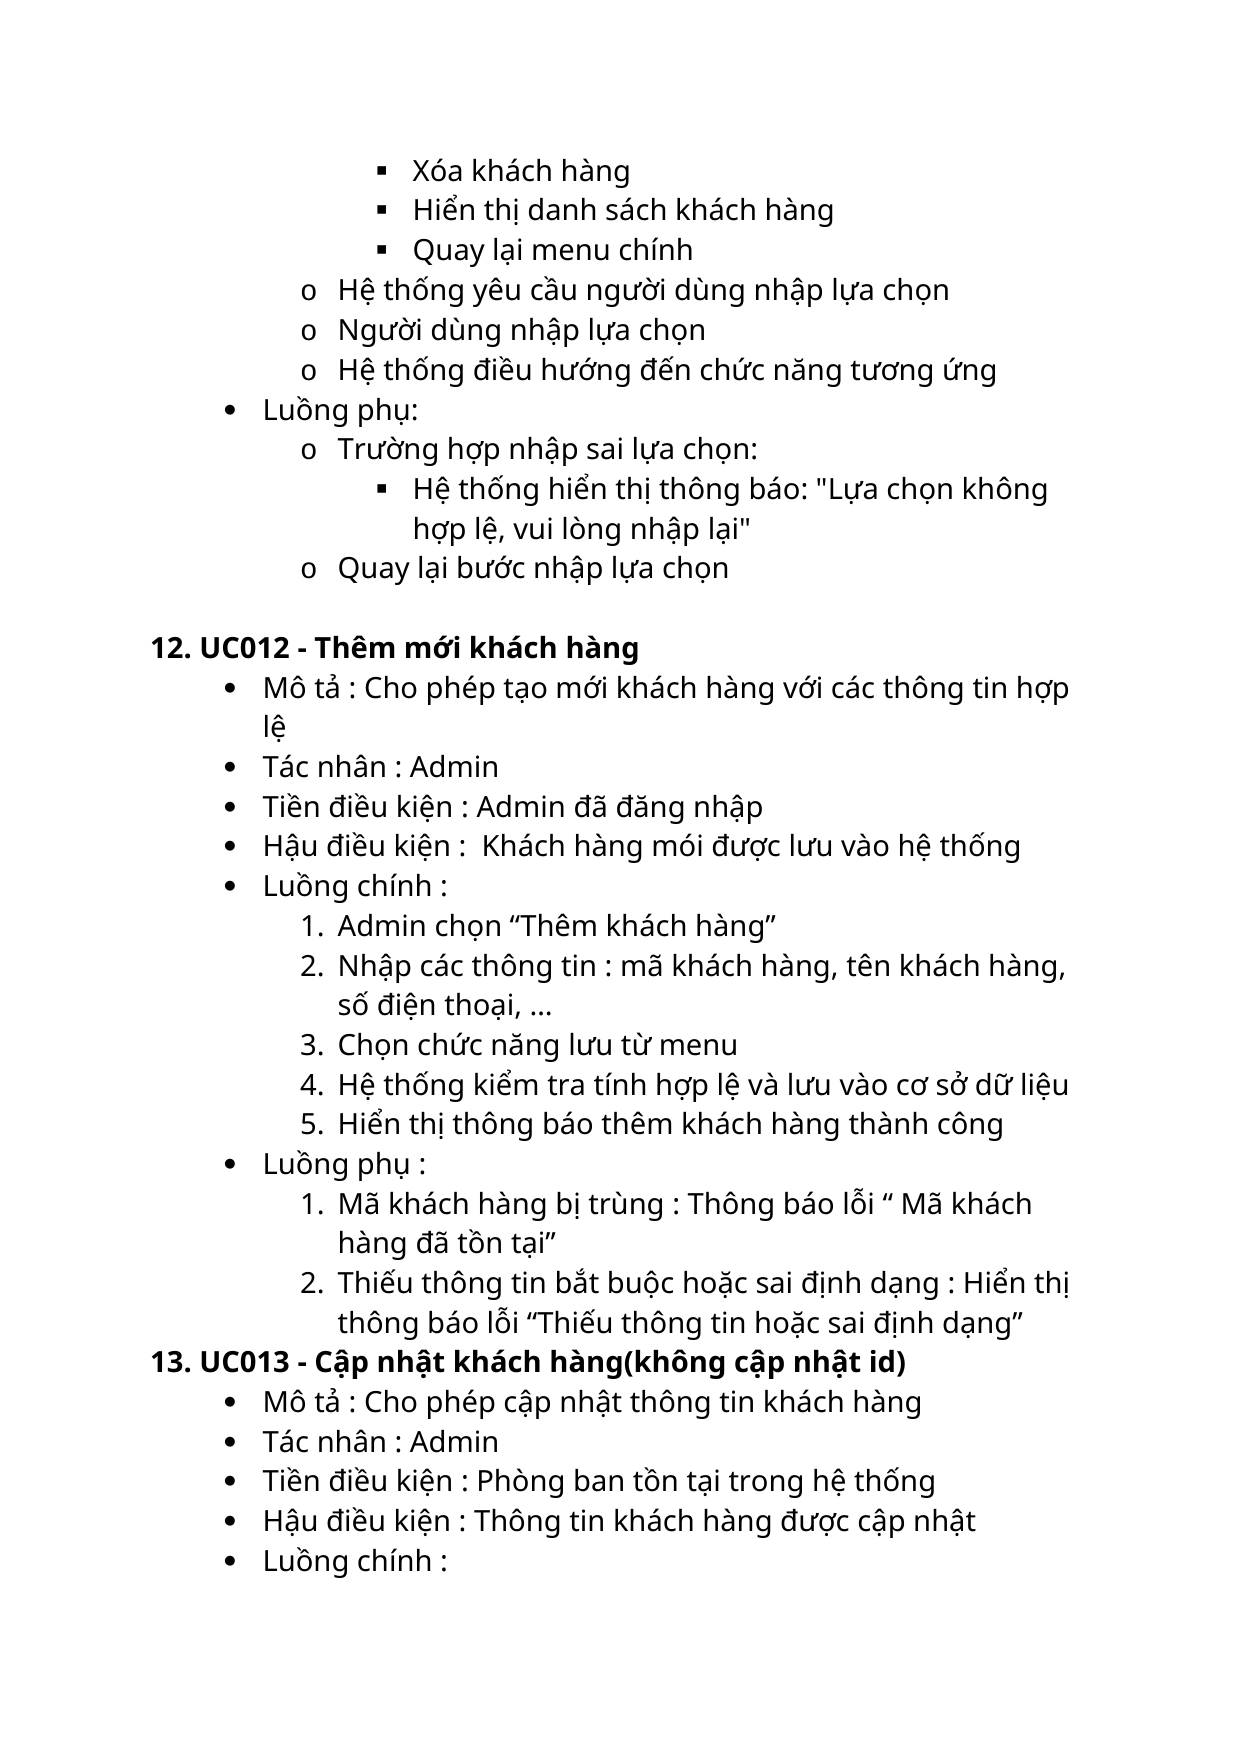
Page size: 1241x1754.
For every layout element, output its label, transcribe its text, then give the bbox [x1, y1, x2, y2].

list Luồng chính : [225, 1540, 1090, 1580]
list Tiền điều kiện : Phòng ban tồn tại trong hệ thống [225, 1461, 1090, 1500]
list Mã khách hàng bị trùng : Thông báo lỗi “ Mã khách hàng đã tồn tại” [300, 1183, 1090, 1262]
list Tác nhân : Admin [225, 1421, 1090, 1461]
list Chọn chức năng lưu từ menu [300, 1024, 1090, 1064]
list Tiền điều kiện : Admin đã đăng nhập [225, 786, 1090, 826]
list Luồng phụ: [225, 389, 1090, 428]
list Hiển thị thông báo thêm khách hàng thành công [300, 1103, 1090, 1143]
list Quay lại menu chính [375, 229, 1090, 269]
list Xóa khách hàng [375, 150, 1090, 190]
list Hệ thống yêu cầu người dùng nhập lựa chọn [300, 269, 1090, 309]
list Hệ thống kiểm tra tính hợp lệ và lưu vào cơ sở dữ liệu [300, 1064, 1090, 1103]
list Hậu điều kiện : Thông tin khách hàng được cập nhật [225, 1500, 1090, 1540]
list Tác nhân : Admin [225, 746, 1090, 786]
list Thiếu thông tin bắt buộc hoặc sai định dạng : Hiển thị thông báo lỗi “Thiếu thông tin hoặc sai định dạng” [300, 1262, 1090, 1342]
list Hệ thống hiển thị thông báo: "Lựa chọn không hợp lệ, vui lòng nhập lại" [375, 468, 1090, 548]
list Hậu điều kiện : Khách hàng mói được lưu vào hệ thống [225, 826, 1090, 865]
list Trường hợp nhập sai lựa chọn: [300, 428, 1090, 468]
list Admin chọn “Thêm khách hàng” [300, 905, 1090, 945]
list Hệ thống điều hướng đến chức năng tương ứng [300, 349, 1090, 389]
text 13. UC013 - Cập nhật khách hàng(không cập nhật id) [150, 1342, 1090, 1381]
list Quay lại bước nhập lựa chọn [300, 548, 1090, 588]
list Mô tả : Cho phép tạo mới khách hàng với các thông tin hợp lệ [225, 667, 1090, 746]
list Luồng chính : [225, 865, 1090, 905]
list Người dùng nhập lựa chọn [300, 309, 1090, 349]
list Hiển thị danh sách khách hàng [375, 190, 1090, 229]
list Luồng phụ : [225, 1143, 1090, 1183]
list Mô tả : Cho phép cập nhật thông tin khách hàng [225, 1381, 1090, 1421]
list Nhập các thông tin : mã khách hàng, tên khách hàng, số điện thoại, … [300, 945, 1090, 1024]
text 12. UC012 - Thêm mới khách hàng [150, 627, 1090, 667]
